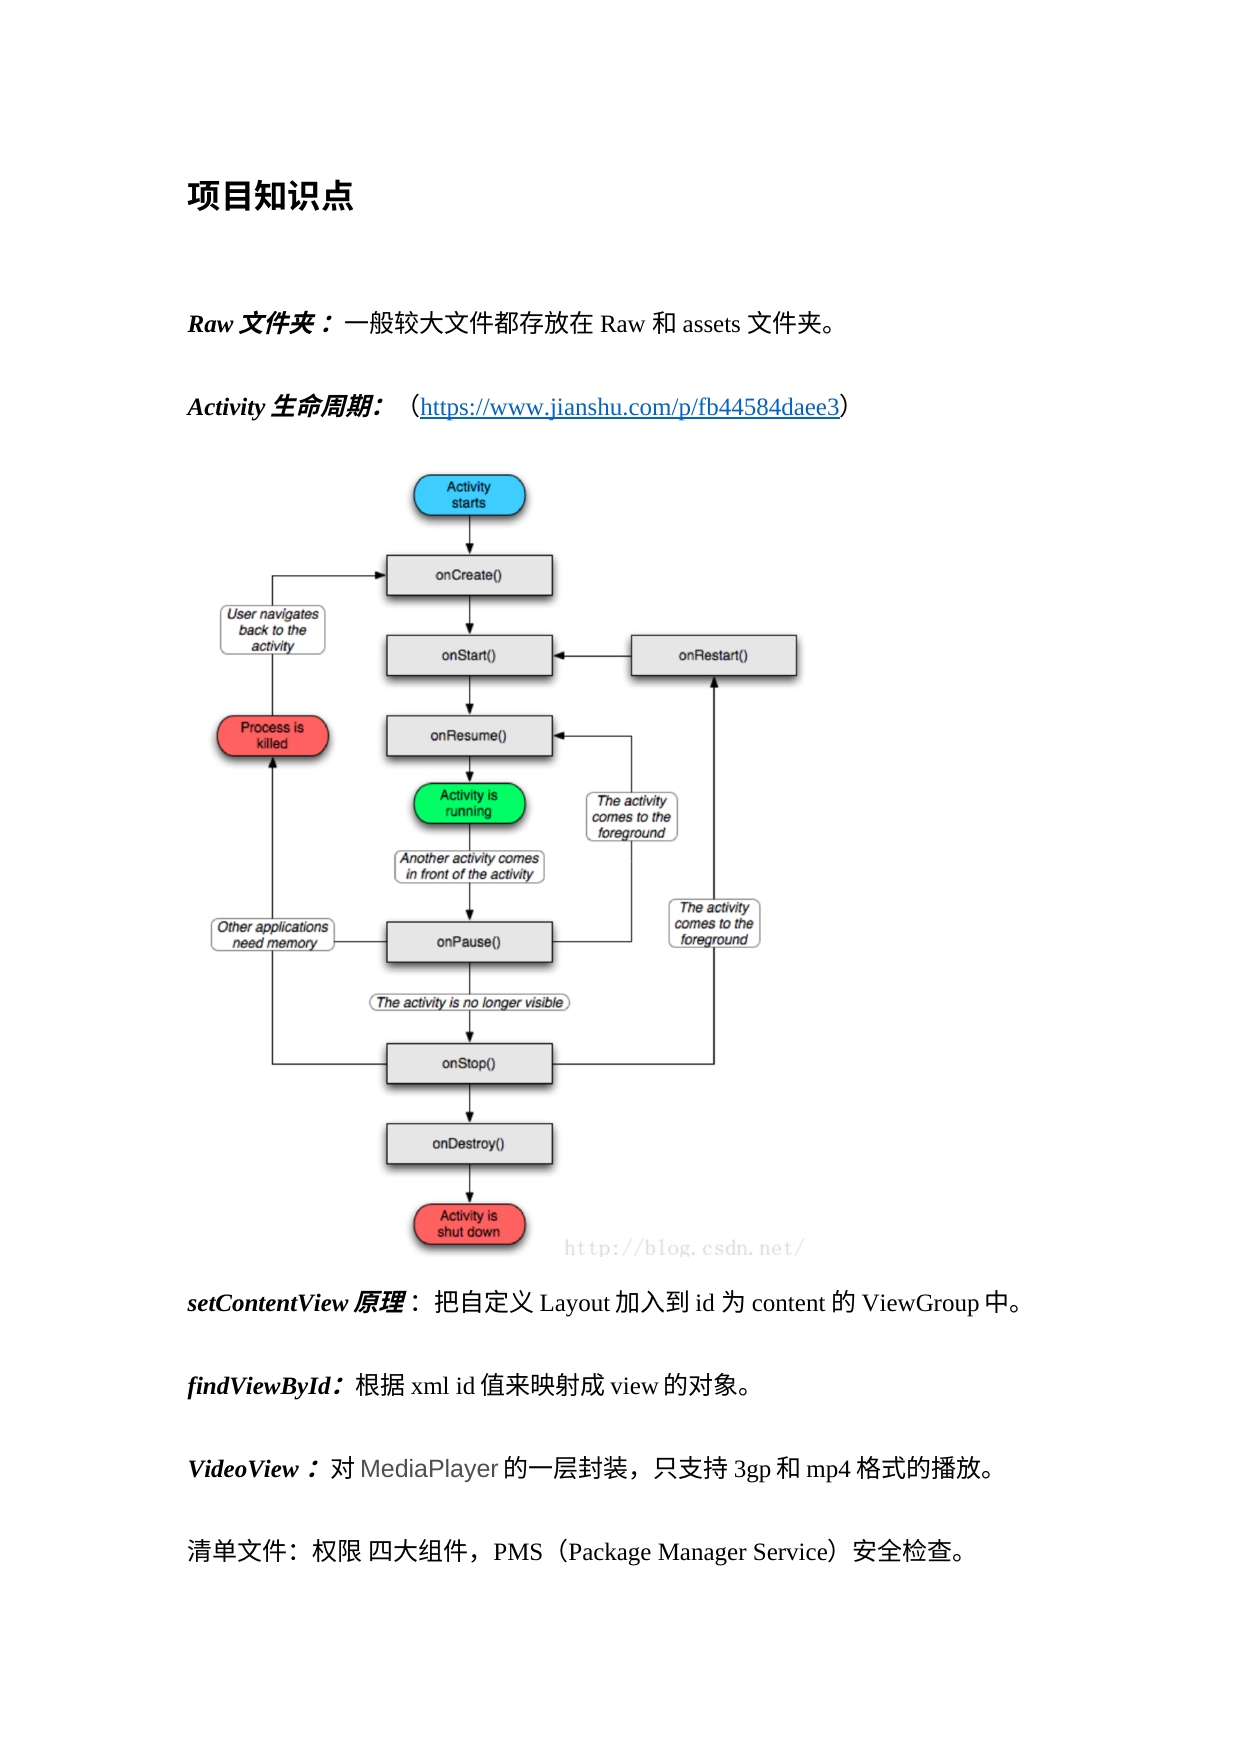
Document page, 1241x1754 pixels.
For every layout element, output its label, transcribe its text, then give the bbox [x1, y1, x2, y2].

text VideoView ：对MediaPlayer的一层封装，只支持3gp和mp4格式的播放。 [187, 1434, 1053, 1499]
text Activity生命周期：（https://www.jianshu.com/p/fb44584daee3） [187, 372, 1053, 437]
picture [187, 466, 825, 1257]
text 清单文件：权限 四大组件，PMS（Package Manager Service）安全检查。 [187, 1517, 1053, 1582]
text Raw文件夹 ：一般较大文件都存放在 Raw 和 assets 文件夹。 [187, 289, 1053, 354]
text findViewById：根据xml id值来映射成view的对象。 [187, 1351, 1053, 1416]
subtitle 项目知识点 [187, 162, 1053, 227]
text setContentView原理 ：把自定义Layout加入到id 为 content 的ViewGroup中。 [187, 1268, 1053, 1333]
